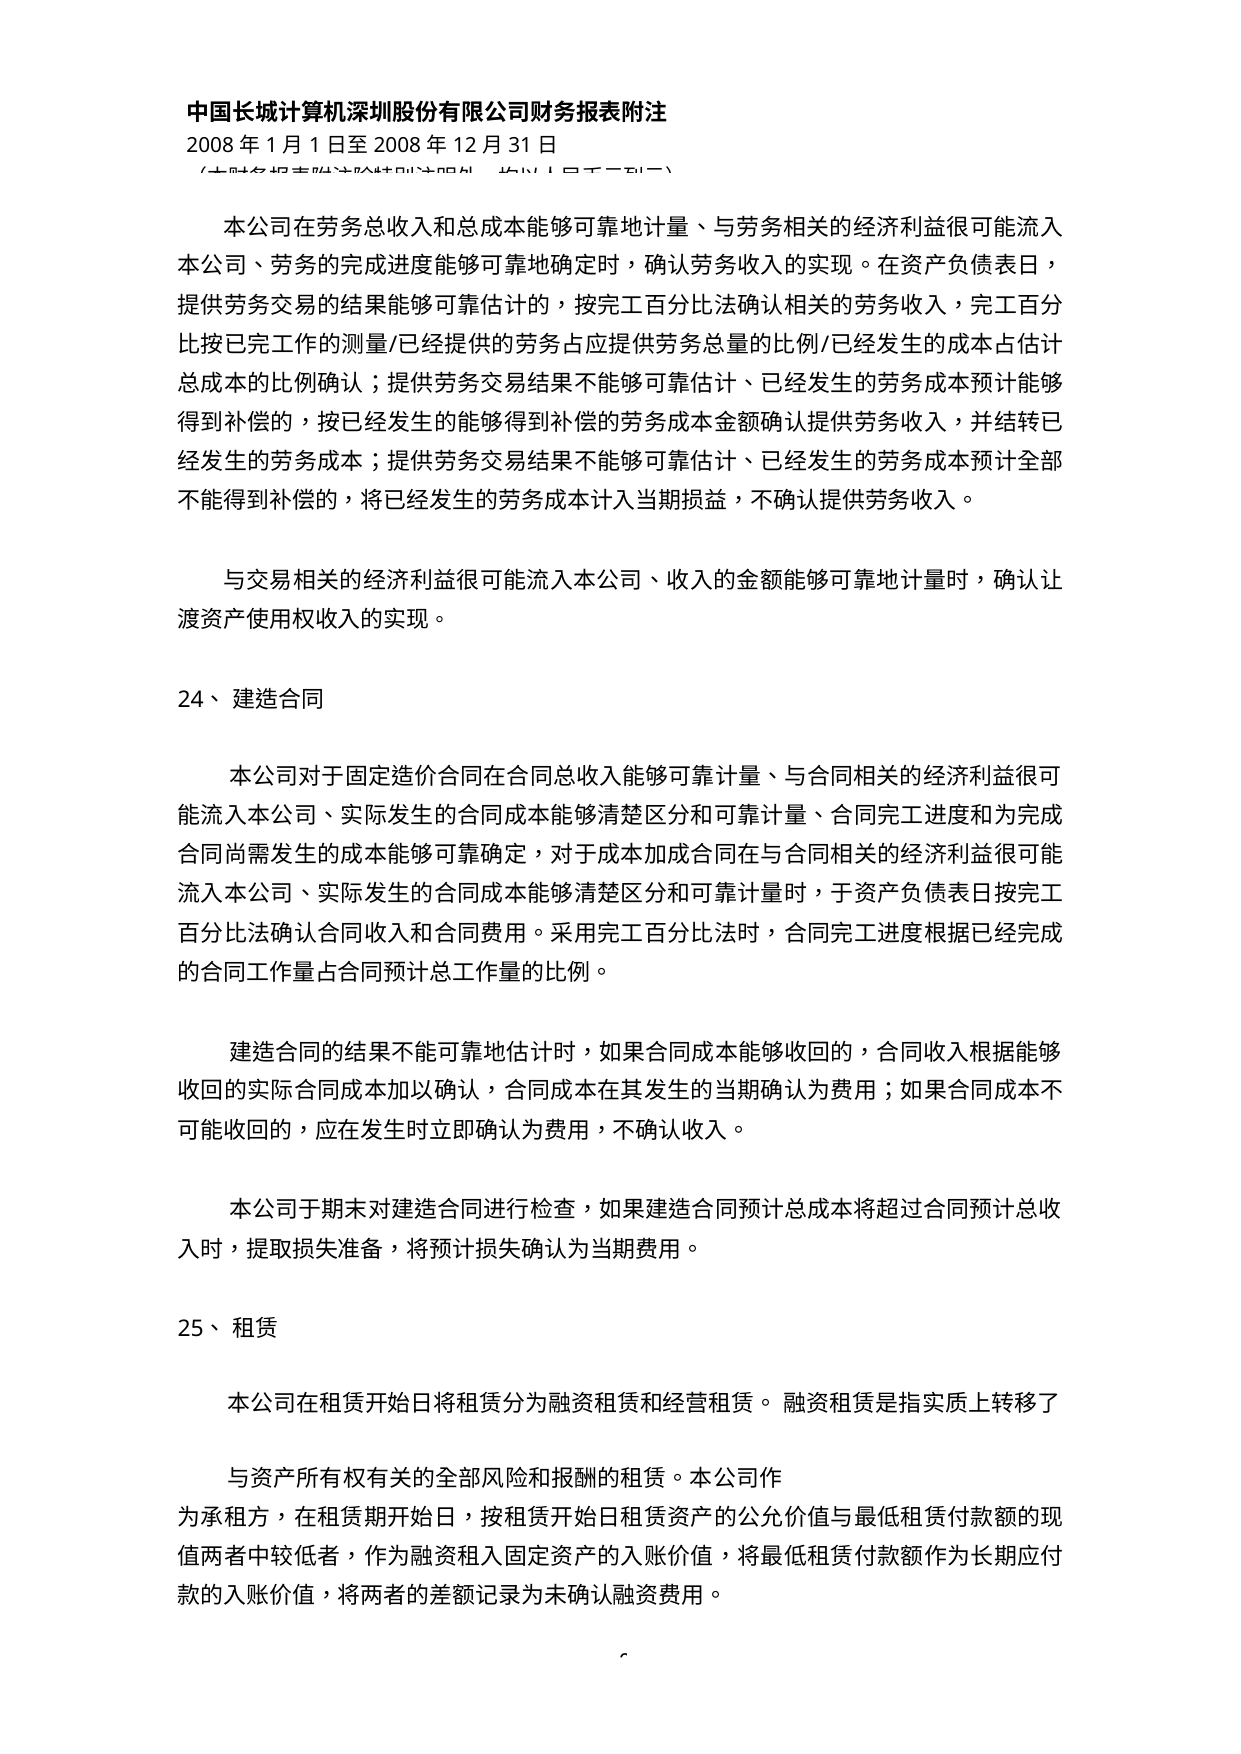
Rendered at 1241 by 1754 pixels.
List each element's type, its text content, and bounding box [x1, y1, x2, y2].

text 本公司在劳务总收入和总成本能够可靠地计量、与劳务相关的经济利益很可能流入 本公司、劳务的完成进度能够可靠地确定时，确认劳务收入的实现。在资产负债表日， 提供劳务交易的结果能够可靠估计的，按完工百分比法确认相关的劳务收入，完工百分 比按已完工作的测量/已经提供的劳务占应提供劳务总量的比例/已经发生的成本占估计 总成本的比例确认；提供劳务交易结果不能够可靠估计、已经发生的劳务成本预计能够 得到补偿的，按已经发生的能够得到补偿的劳务成本金额确认提供劳务收入，并结转已 经发生的劳务成本；提供劳务交易结果不能够可靠估计、已经发生的劳务成本预计全部 不能得到补偿的，将已经发生的劳务成本计入当期损益，不确认提供劳务收入。 [177, 210, 1064, 515]
text 本公司对于固定造价合同在合同总收入能够可靠计量、与合同相关的经济利益很可 能流入本公司、实际发生的合同成本能够清楚区分和可靠计量、合同完工进度和为完成 合同尚需发生的成本能够可靠确定，对于成本加成合同在与合同相关的经济利益很可能 流入本公司、实际发生的合同成本能够清楚区分和可靠计量时，于资产负债表日按完工 百分比法确认合同收入和合同费用。采用完工百分比法时，合同完工进度根据已经完成 的合同工作量占合同预计总工作量的比例。 [177, 760, 1064, 987]
text 25、 租赁 [177, 1312, 1082, 1344]
text 为承租方，在租赁期开始日，按租赁开始日租赁资产的公允价值与最低租赁付款额的现 值两者中较低者，作为融资租入固定资产的入账价值，将最低租赁付款额作为长期应付 款的入账价值，将两者的差额记录为未确认融资费用。 [177, 1501, 1064, 1611]
text 与交易相关的经济利益很可能流入本公司、收入的金额能够可靠地计量时，确认让 渡资产使用权收入的实现。 [177, 564, 1064, 634]
text 建造合同的结果不能可靠地估计时，如果合同成本能够收回的，合同收入根据能够 收回的实际合同成本加以确认，合同成本在其发生的当期确认为费用；如果合同成本不 可能收回的，应在发生时立即确认为费用，不确认收入。 [177, 1035, 1064, 1145]
text 本公司于期末对建造合同进行检查，如果建造合同预计总成本将超过合同预计总收 入时，提取损失准备，将预计损失确认为当期费用。 [177, 1193, 1063, 1264]
text 本公司在租赁开始日将租赁分为融资租赁和经营租赁。 融资租赁是指实质上转移了与资产所有权有关的全部风险和报酬的租赁。本公司作 [227, 1344, 1064, 1494]
text 24、 建造合同 [177, 683, 1082, 714]
